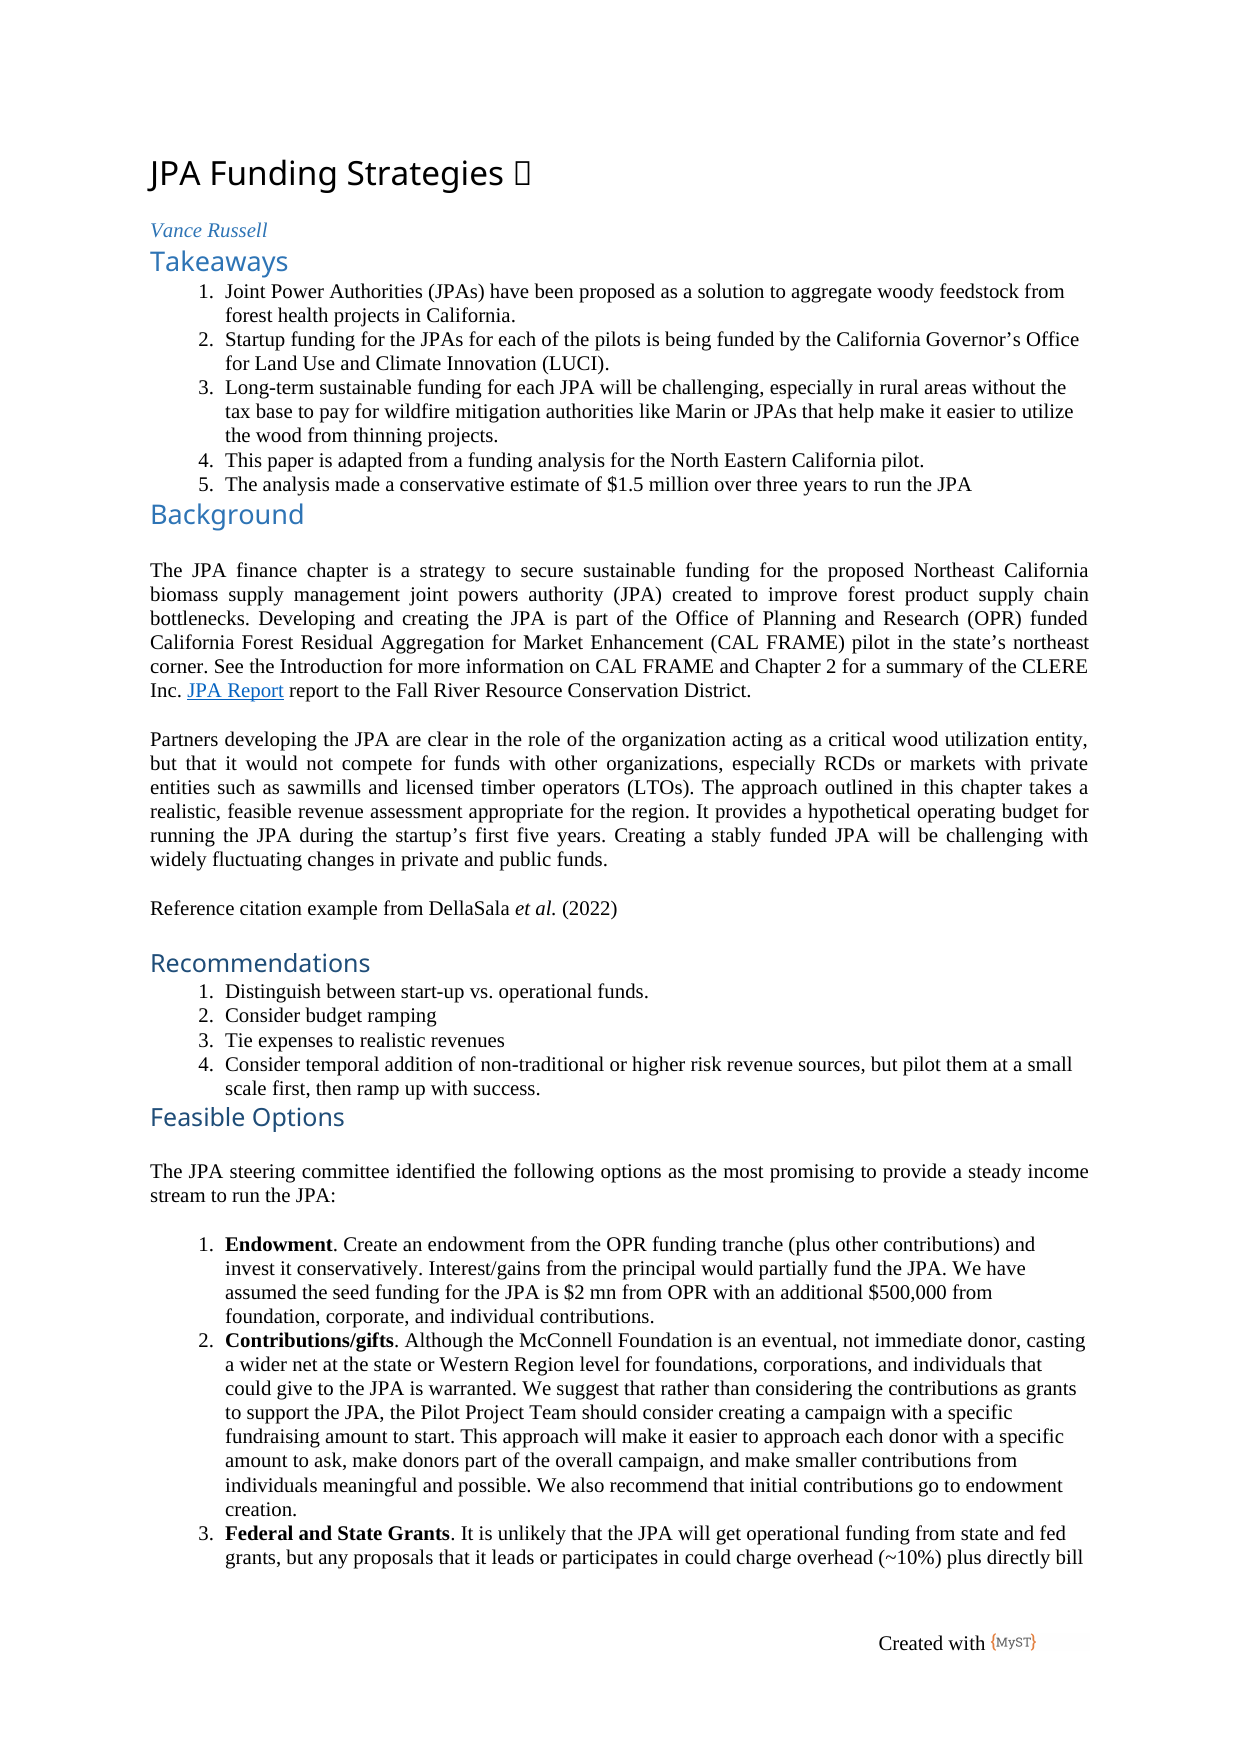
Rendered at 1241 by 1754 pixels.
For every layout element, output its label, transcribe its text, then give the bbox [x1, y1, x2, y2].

subtitle Recommendations [150, 945, 1090, 979]
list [198, 1521, 1090, 1569]
subtitle JPA Funding Strategies 🧙 [150, 150, 1090, 195]
list Startup funding for the JPAs for each of the pilots is being funded by the California Governor’s Office for Land Use and Climate Innovation (LUCI). [198, 327, 1090, 375]
text The JPA steering committee identified the following options as the most promising to provide a steady income stream to run the JPA: [150, 1159, 1090, 1207]
list Tie expenses to realistic revenues [198, 1027, 1090, 1052]
list Contributions/gifts. Although the McConnell Foundation is an eventual, not immediate donor, casting a wider net at the state or Western Region level for foundations, corporations, and individuals that could give to the JPA is warranted. We suggest that rather than considering the contributions as grants to support the JPA, the Pilot Project Team should consider creating a campaign with a specific fundraising amount to start. This approach will make it easier to approach each donor with a specific amount to ask, make donors part of the overall campaign, and make smaller contributions from individuals meaningful and possible. We also recommend that initial contributions go to endowment creation. [198, 1328, 1090, 1521]
text Reference citation example from DellaSala et al. (2022) [150, 896, 1090, 920]
list This paper is adapted from a funding analysis for the North Eastern California pilot. [198, 447, 1090, 472]
subtitle Feasible Options [150, 1100, 1090, 1134]
list Consider temporal addition of non-traditional or higher risk revenue sources, but pilot them at a small scale first, then ramp up with success. [198, 1052, 1090, 1100]
subtitle Vance Russell [150, 218, 1090, 242]
subtitle Takeaways [150, 242, 1090, 279]
list The analysis made a conservative estimate of $1.5 million over three years to run the JPA [198, 472, 1090, 496]
picture [990, 1633, 1091, 1651]
list Joint Power Authorities (JPAs) have been proposed as a solution to aggregate woody feedstock from forest health projects in California. [198, 279, 1090, 327]
list Consider budget ramping [198, 1003, 1090, 1027]
text The JPA finance chapter is a strategy to secure sustainable funding for the proposed Northeast California biomass supply management joint powers authority (JPA) created to improve forest product supply chain bottlenecks. Developing and creating the JPA is part of the Office of Planning and Research (OPR) funded California Forest Residual Aggregation for Market Enhancement (CAL FRAME) pilot in the state’s northeast corner. See the Introduction for more information on CAL FRAME and Chapter 2 for a summary of the CLERE Inc. JPA Report report to the Fall River Resource Conservation District. [150, 557, 1090, 702]
subtitle Background [150, 496, 1090, 532]
list Endowment. Create an endowment from the OPR funding tranche (plus other contributions) and invest it conservatively. Interest/gains from the principal would partially fund the JPA. We have assumed the seed funding for the JPA is $2 mn from OPR with an additional $500,000 from foundation, corporate, and individual contributions. [198, 1232, 1090, 1328]
list Distinguish between start-up vs. operational funds. [198, 979, 1090, 1003]
list Long-term sustainable funding for each JPA will be challenging, especially in rural areas without the tax base to pay for wildfire mitigation authorities like Marin or JPAs that help make it easier to utilize the wood from thinning projects. [198, 375, 1090, 447]
text Partners developing the JPA are clear in the role of the organization acting as a critical wood utilization entity, but that it would not compete for funds with other organizations, especially RCDs or markets with private entities such as sawmills and licensed timber operators (LTOs). The approach outlined in this chapter takes a realistic, feasible revenue assessment appropriate for the region. It provides a hypothetical operating budget for running the JPA during the startup’s first five years. Creating a stably funded JPA will be challenging with widely fluctuating changes in private and public funds. [150, 727, 1090, 871]
